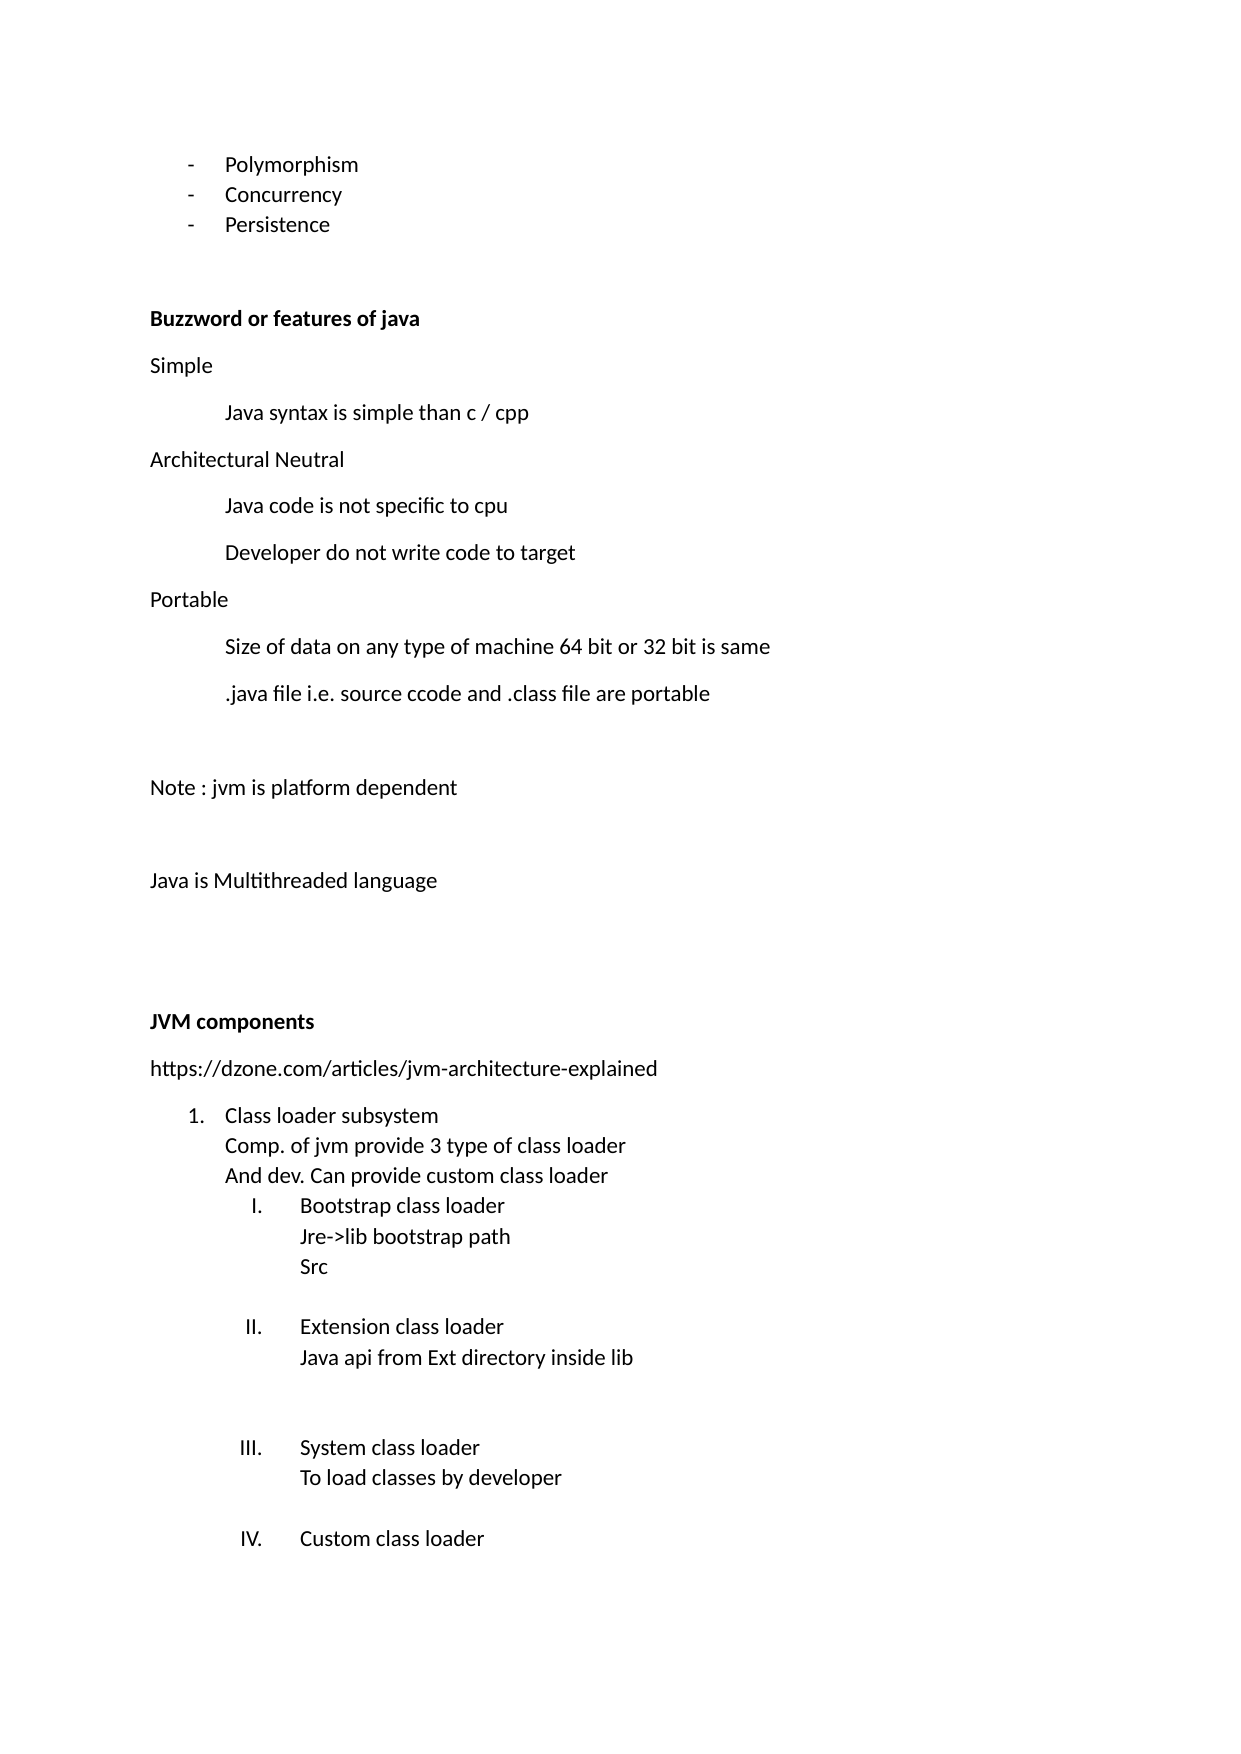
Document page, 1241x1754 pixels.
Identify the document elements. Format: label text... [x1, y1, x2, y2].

list Class loader subsystem [187, 1101, 1090, 1129]
text Developer do not write code to target [150, 538, 1090, 567]
list Bootstrap class loader [262, 1192, 1090, 1220]
text .java file i.e. source ccode and .class file are portable [150, 679, 1090, 707]
text https://dzone.com/articles/jvm-architecture-explained [150, 1054, 1090, 1082]
text Architectural Neutral [150, 445, 1090, 473]
text Java is Multithreaded language [150, 867, 1090, 895]
text JVM components [150, 1007, 1090, 1035]
list Comp. of jvm provide 3 type of class loader [225, 1131, 1090, 1159]
text Java code is not specific to cpu [150, 492, 1090, 520]
list Java api from Ext directory inside lib [225, 1343, 1090, 1371]
list System class loader [262, 1433, 1090, 1461]
text Note : jvm is platform dependent [150, 773, 1090, 801]
text Buzzword or features of java [150, 304, 1090, 332]
list Extension class loader [262, 1312, 1090, 1341]
list Src [300, 1252, 1090, 1280]
list Custom class loader [262, 1524, 1090, 1552]
text Portable [150, 585, 1090, 613]
list And dev. Can provide custom class loader [225, 1161, 1090, 1189]
text Java syntax is simple than c / cpp [150, 398, 1090, 426]
text Simple [150, 351, 1090, 379]
text Size of data on any type of machine 64 bit or 32 bit is same [150, 632, 1090, 660]
list Jre->lib bootstrap path [300, 1222, 1090, 1250]
list Polymorphism [187, 150, 1090, 178]
list Concurrency [187, 180, 1090, 208]
list To load classes by developer [225, 1463, 1090, 1492]
list Persistence [187, 210, 1090, 238]
